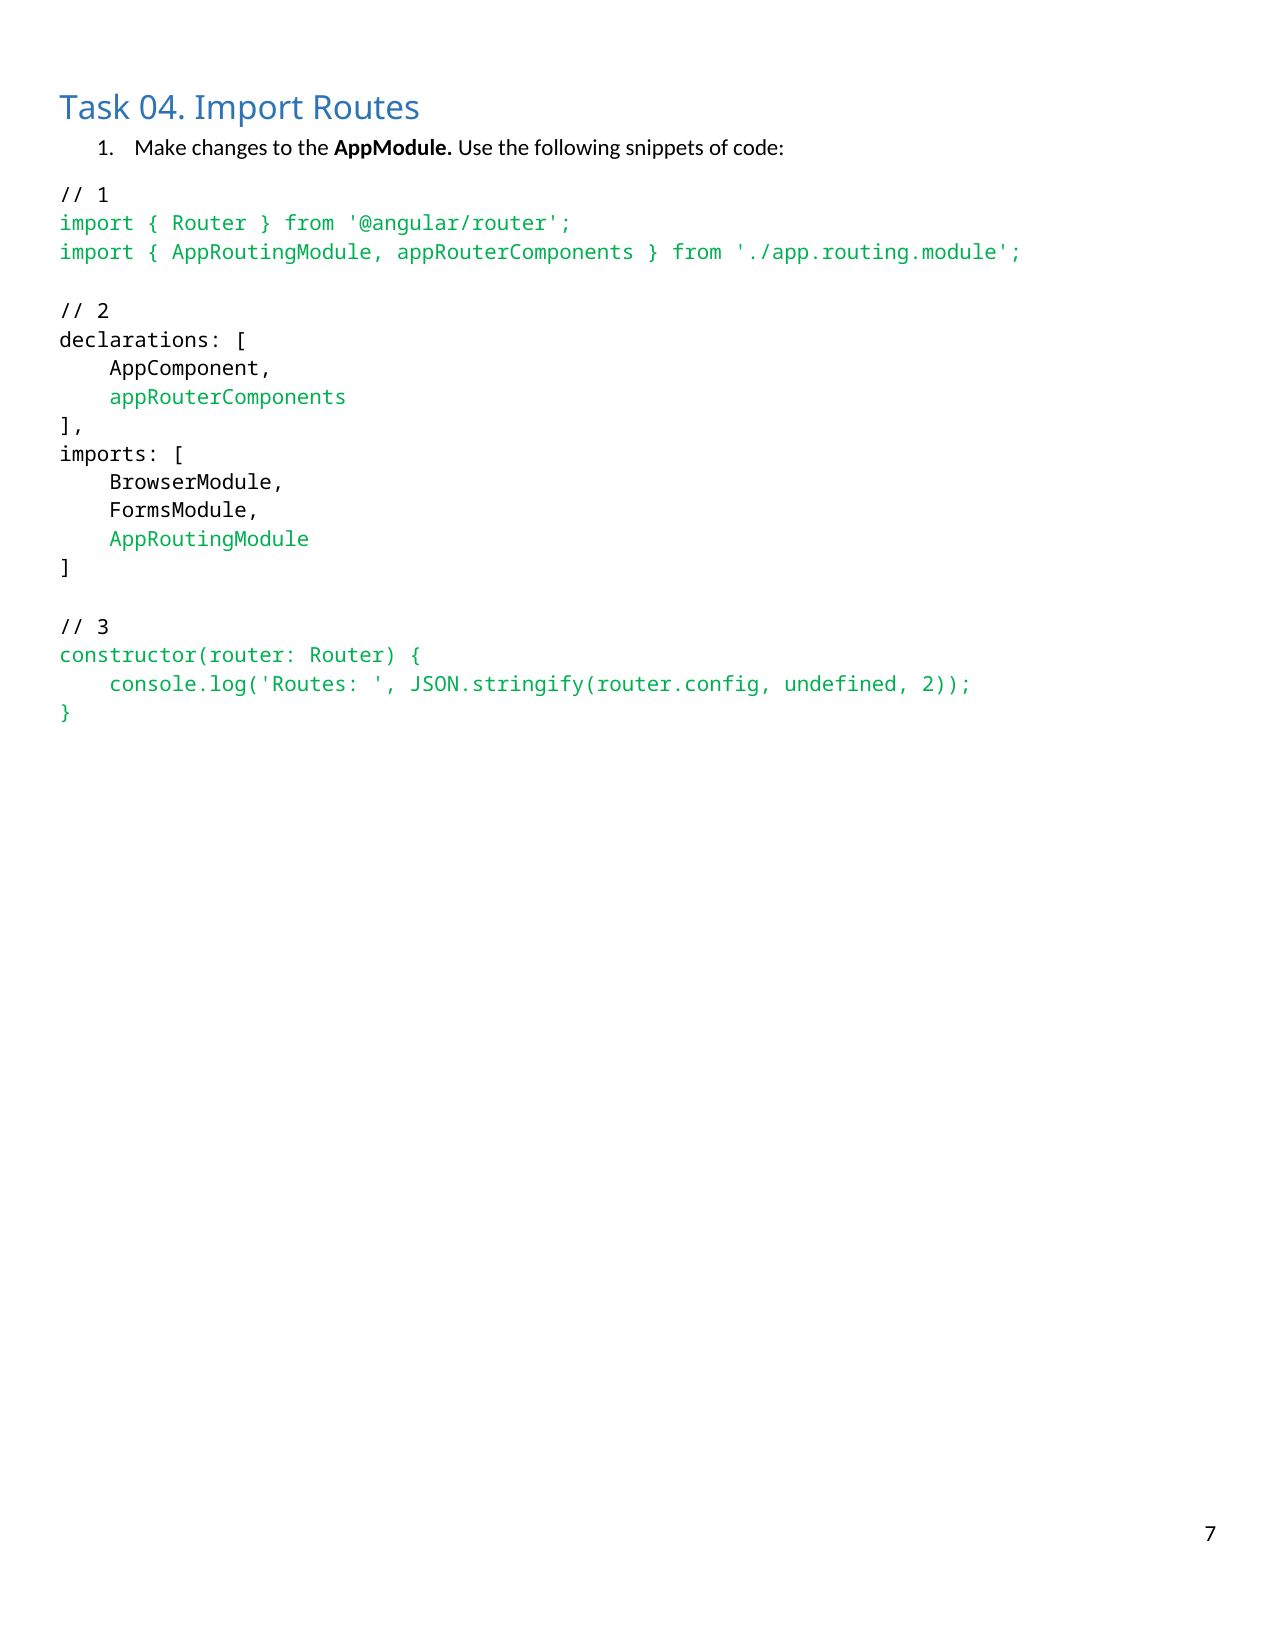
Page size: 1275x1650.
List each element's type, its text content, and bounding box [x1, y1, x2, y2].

text ] [59, 552, 1216, 581]
text BrowserModule, [59, 467, 1216, 496]
text AppComponent, [59, 353, 1216, 382]
text console.log('Routes: ', JSON.stringify(router.config, undefined, 2)); [59, 669, 1216, 697]
text constructor(router: Router) { [59, 641, 1216, 669]
text // 2 [59, 296, 1216, 325]
list Make changes to the AppModule. Use the following snippets of code: [97, 133, 1216, 161]
text ], [59, 410, 1216, 439]
text AppRoutingModule [59, 524, 1216, 552]
text declarations: [ [59, 325, 1216, 353]
text // 1 [59, 180, 1216, 208]
text import { Router } from '@angular/router'; [59, 208, 1216, 237]
subtitle Task 04. Import Routes [59, 84, 1216, 129]
text FormsModule, [59, 496, 1216, 524]
text // 3 [59, 612, 1216, 641]
text } [59, 697, 1216, 726]
text appRouterComponents [59, 382, 1216, 410]
text imports: [ [59, 439, 1216, 467]
text import { AppRoutingModule, appRouterComponents } from './app.routing.module'; [59, 237, 1216, 265]
